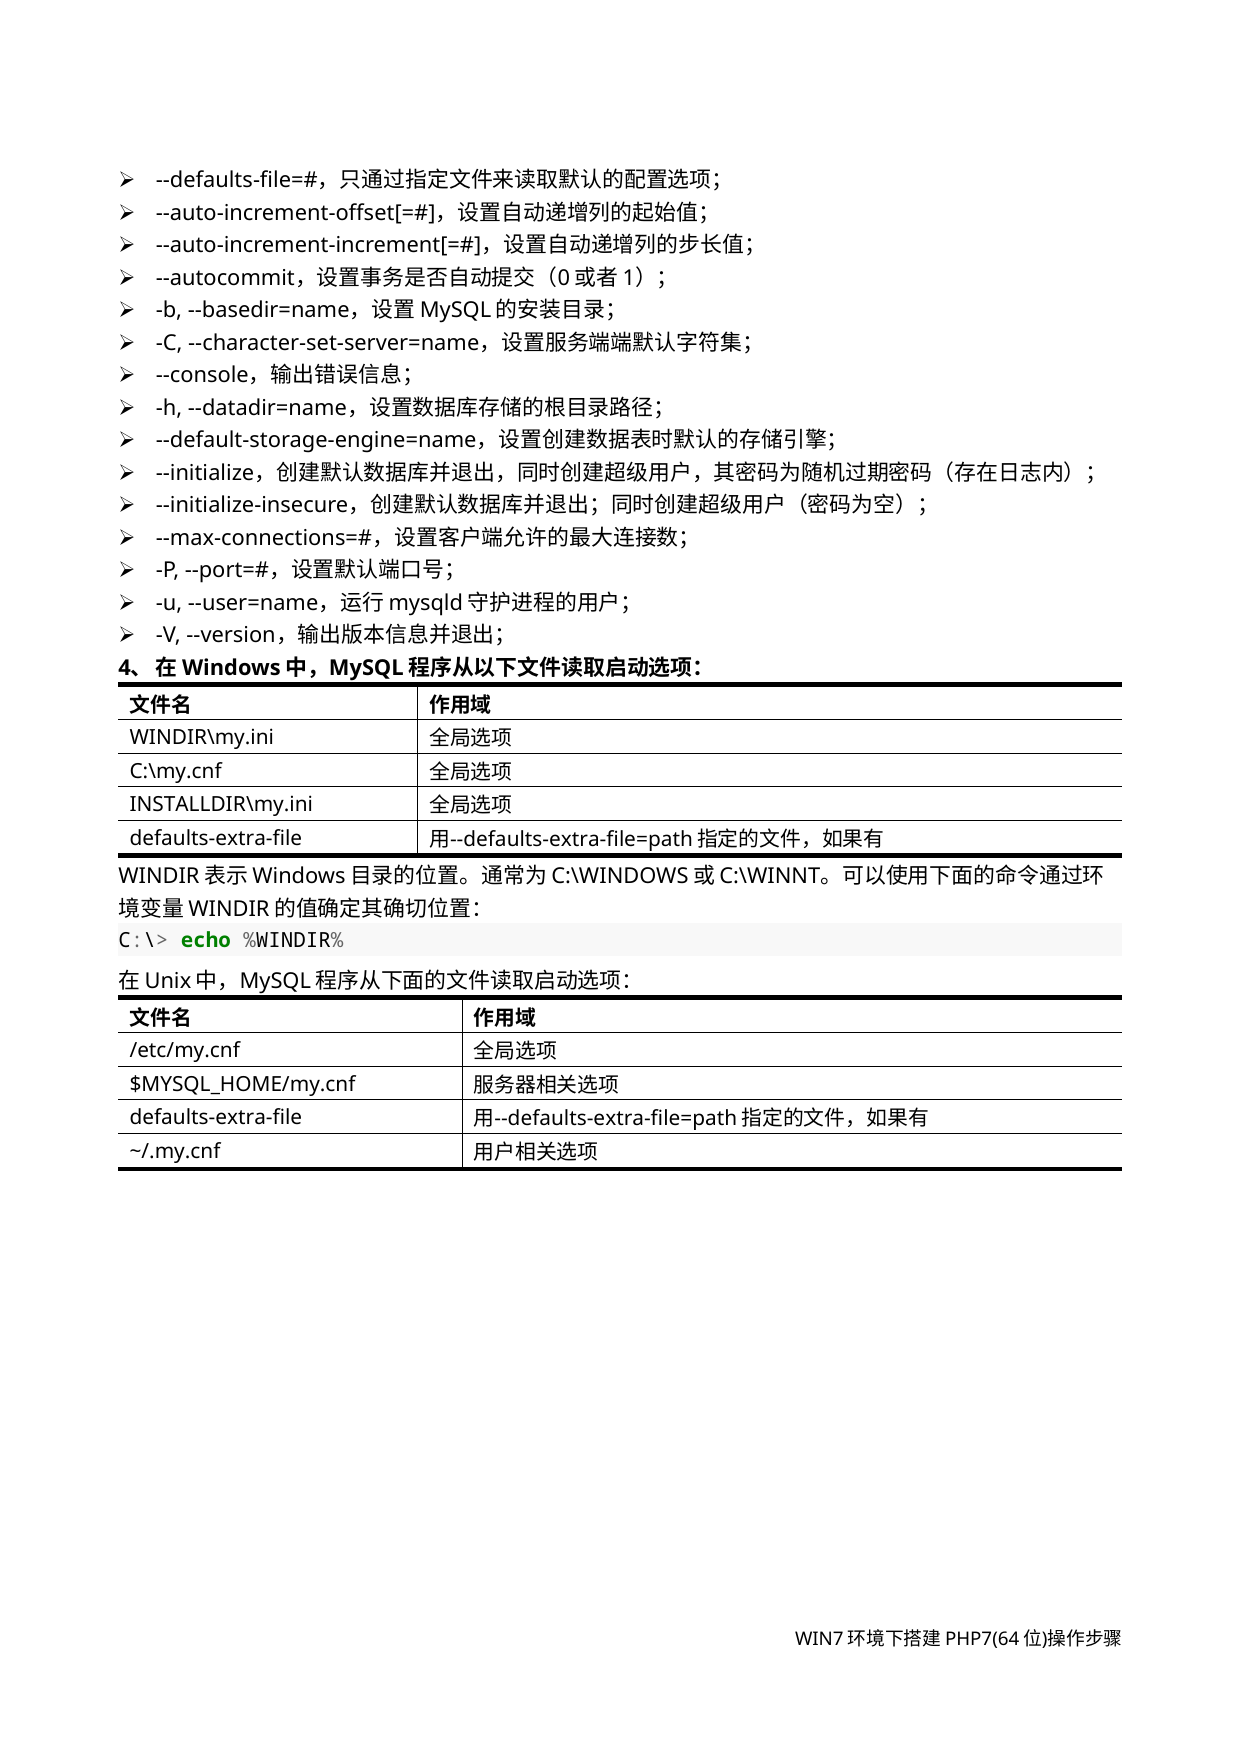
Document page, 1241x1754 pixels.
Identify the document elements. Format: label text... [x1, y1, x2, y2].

list --initialize，创建默认数据库并退出，同时创建超级用户，其密码为随机过期密码（存在日志内）； [118, 454, 1122, 487]
table_cell /etc/my.cnf [118, 1033, 462, 1066]
table_header 文件名 [118, 687, 417, 719]
list -V, --version，输出版本信息并退出； [118, 617, 1122, 649]
table_cell INSTALLDIR\my.ini [118, 787, 417, 820]
list -u, --user=name，运行mysqld守护进程的用户； [118, 584, 1122, 617]
table_header 作用域 [463, 1000, 1122, 1032]
text C:\> echo %WINDIR% [118, 923, 1122, 956]
table_cell 服务器相关选项 [463, 1067, 1122, 1099]
list --max-connections=#，设置客户端允许的最大连接数； [118, 519, 1122, 552]
list --console，输出错误信息； [118, 357, 1122, 389]
list -h, --datadir=name，设置数据库存储的根目录路径； [118, 389, 1122, 422]
list -C, --character-set-server=name，设置服务端端默认字符集； [118, 324, 1122, 357]
table_cell 全局选项 [463, 1033, 1122, 1066]
table_cell defaults-extra-file [118, 1100, 462, 1133]
list --auto-increment-offset[=#]，设置自动递增列的起始值； [118, 194, 1122, 227]
table_cell $MYSQL_HOME/my.cnf [118, 1067, 462, 1099]
text 在Unix中，MySQL程序从下面的文件读取启动选项： [118, 963, 1122, 995]
table_cell 用--defaults-extra-file=path指定的文件，如果有 [463, 1100, 1122, 1133]
table_cell WINDIR\my.ini [118, 720, 417, 753]
table_cell 全局选项 [418, 754, 1122, 786]
table_cell ~/.my.cnf [118, 1134, 462, 1166]
list --autocommit，设置事务是否自动提交（0或者1）； [118, 259, 1122, 292]
table_header 作用域 [418, 687, 1122, 719]
list -P, --port=#，设置默认端口号； [118, 552, 1122, 584]
text WINDIR表示Windows目录的位置。通常为C:\WINDOWS或C:\WINNT。可以使用下面的命令通过环境变量WINDIR的值确定其确切位置： [118, 858, 1122, 923]
table_cell 用--defaults-extra-file=path指定的文件，如果有 [418, 821, 1122, 853]
table_cell 全局选项 [418, 787, 1122, 820]
table_cell 全局选项 [418, 720, 1122, 753]
list 在Windows中，MySQL程序从以下文件读取启动选项： [118, 649, 1122, 682]
table_header 文件名 [118, 1000, 462, 1032]
list --auto-increment-increment[=#]，设置自动递增列的步长值； [118, 227, 1122, 259]
table_cell defaults-extra-file [118, 821, 417, 853]
list --initialize-insecure，创建默认数据库并退出；同时创建超级用户（密码为空）； [118, 487, 1122, 519]
table_cell C:\my.cnf [118, 754, 417, 786]
table_cell 用户相关选项 [463, 1134, 1122, 1166]
list --default-storage-engine=name，设置创建数据表时默认的存储引擎； [118, 422, 1122, 454]
list -b, --basedir=name，设置MySQL的安装目录； [118, 292, 1122, 324]
list --defaults-file=#，只通过指定文件来读取默认的配置选项； [118, 162, 1122, 194]
